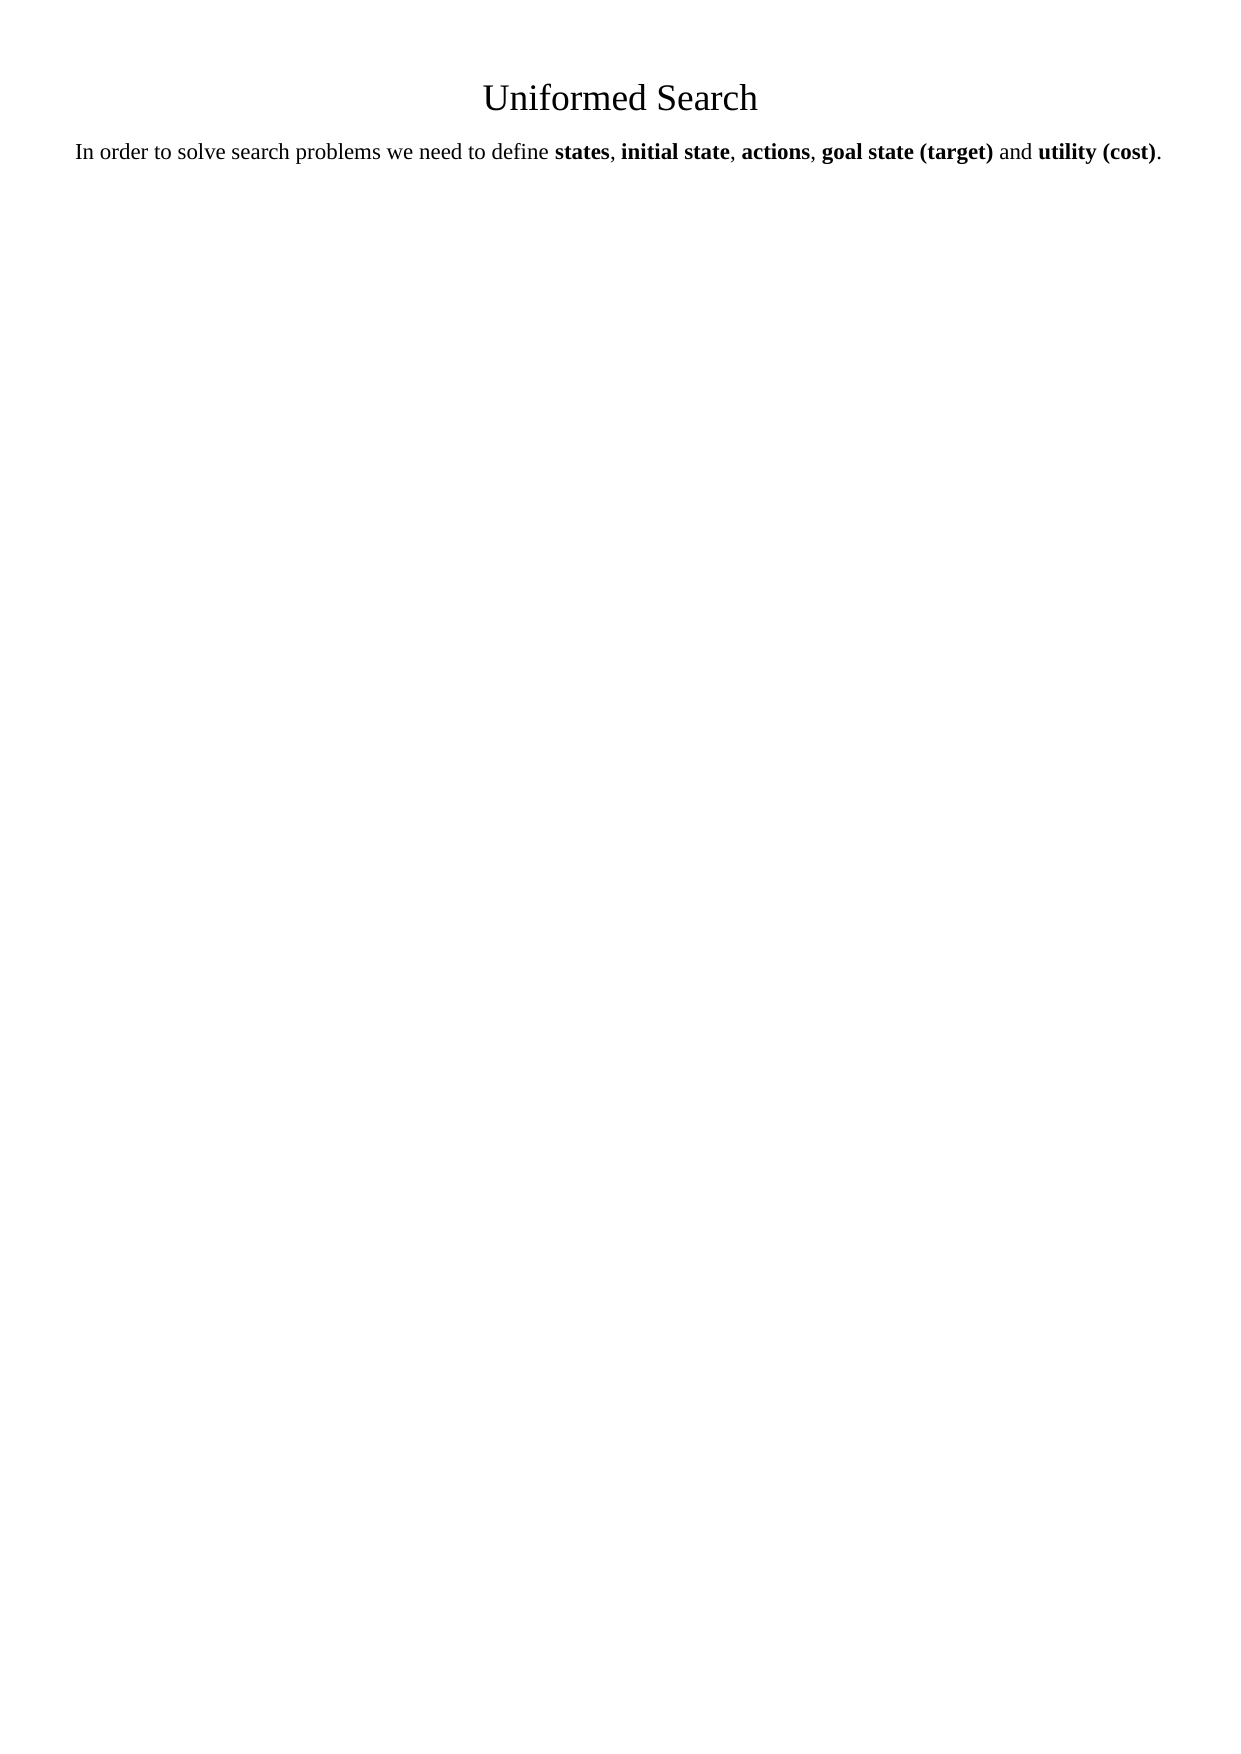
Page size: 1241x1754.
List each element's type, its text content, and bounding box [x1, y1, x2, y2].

text Uniformed Search [75, 75, 1165, 118]
text In order to solve search problems we need to define states, initial state, actions, goal state (target) and utility (cost). [75, 138, 1165, 164]
